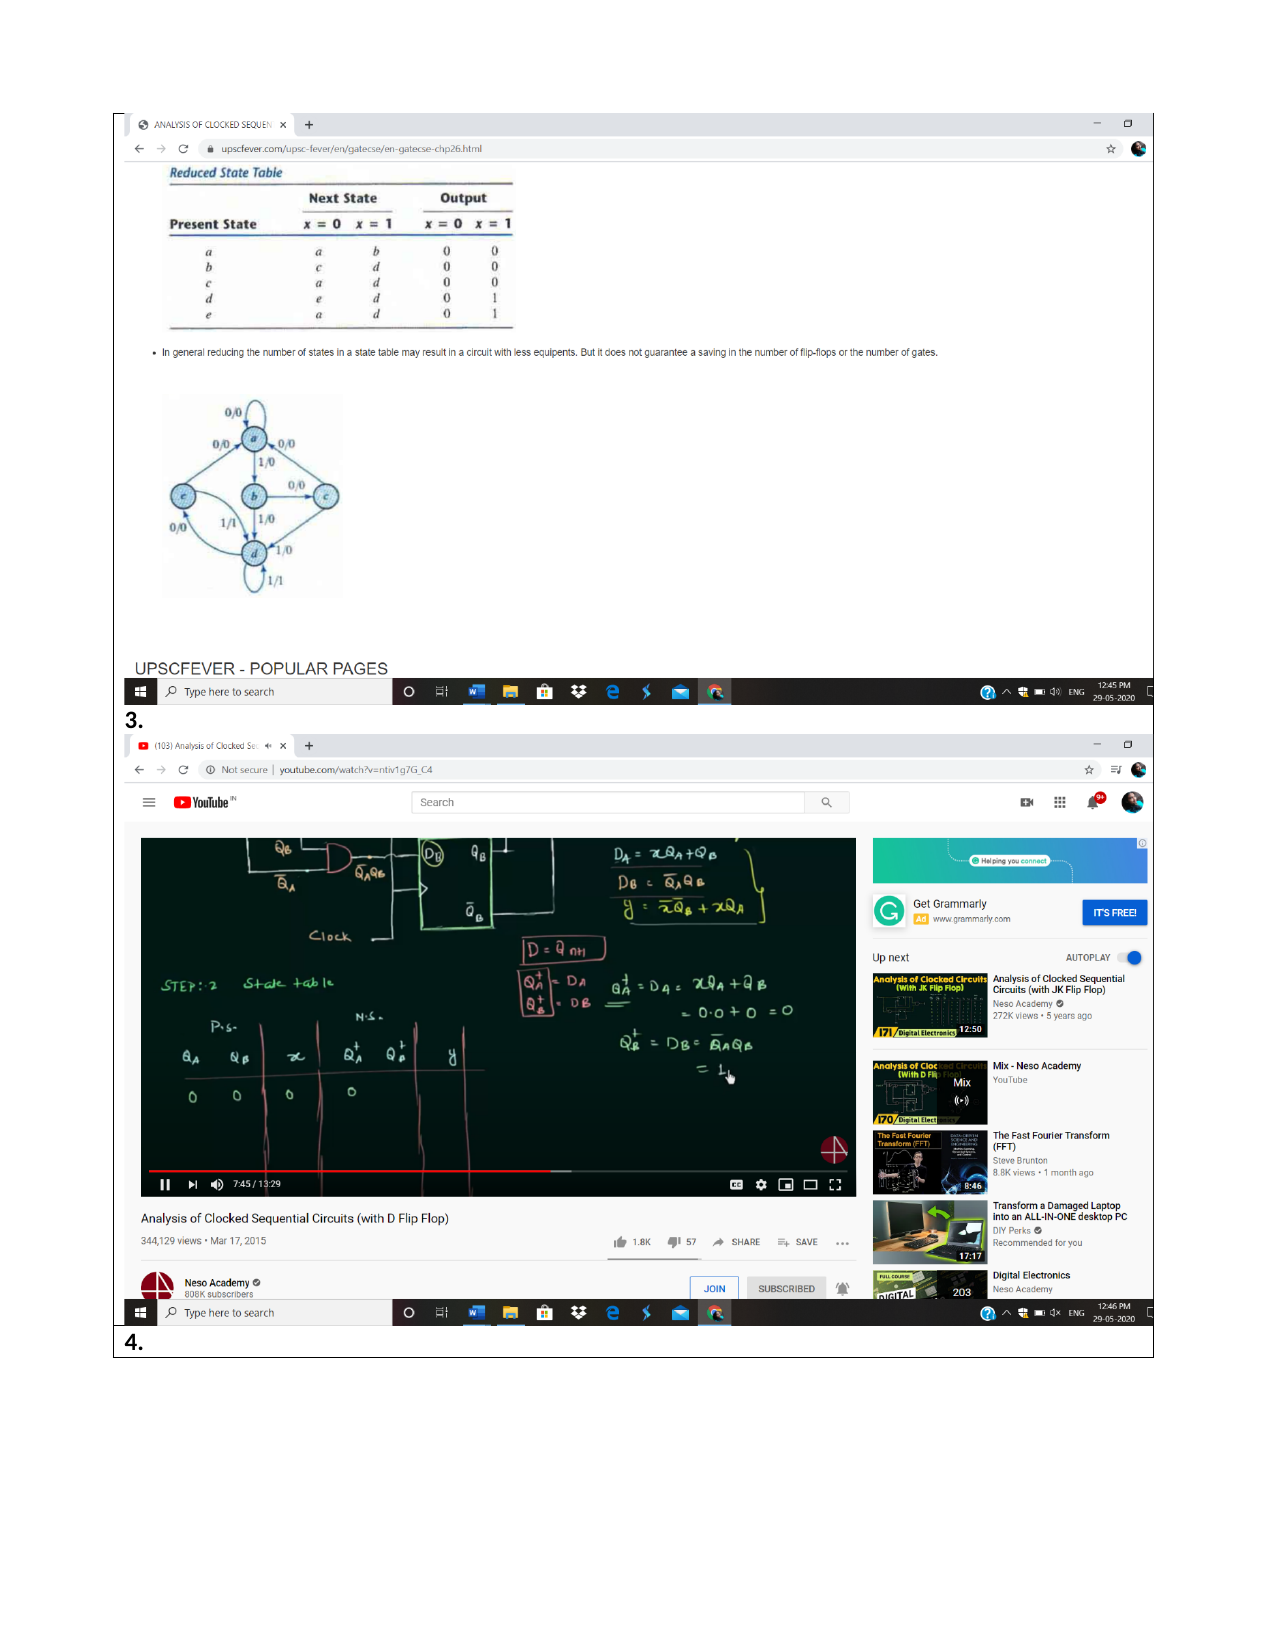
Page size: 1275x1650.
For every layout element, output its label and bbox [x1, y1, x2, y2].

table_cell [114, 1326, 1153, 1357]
picture [124, 113, 1154, 705]
picture [124, 734, 1154, 1326]
table_cell [114, 114, 1153, 1325]
